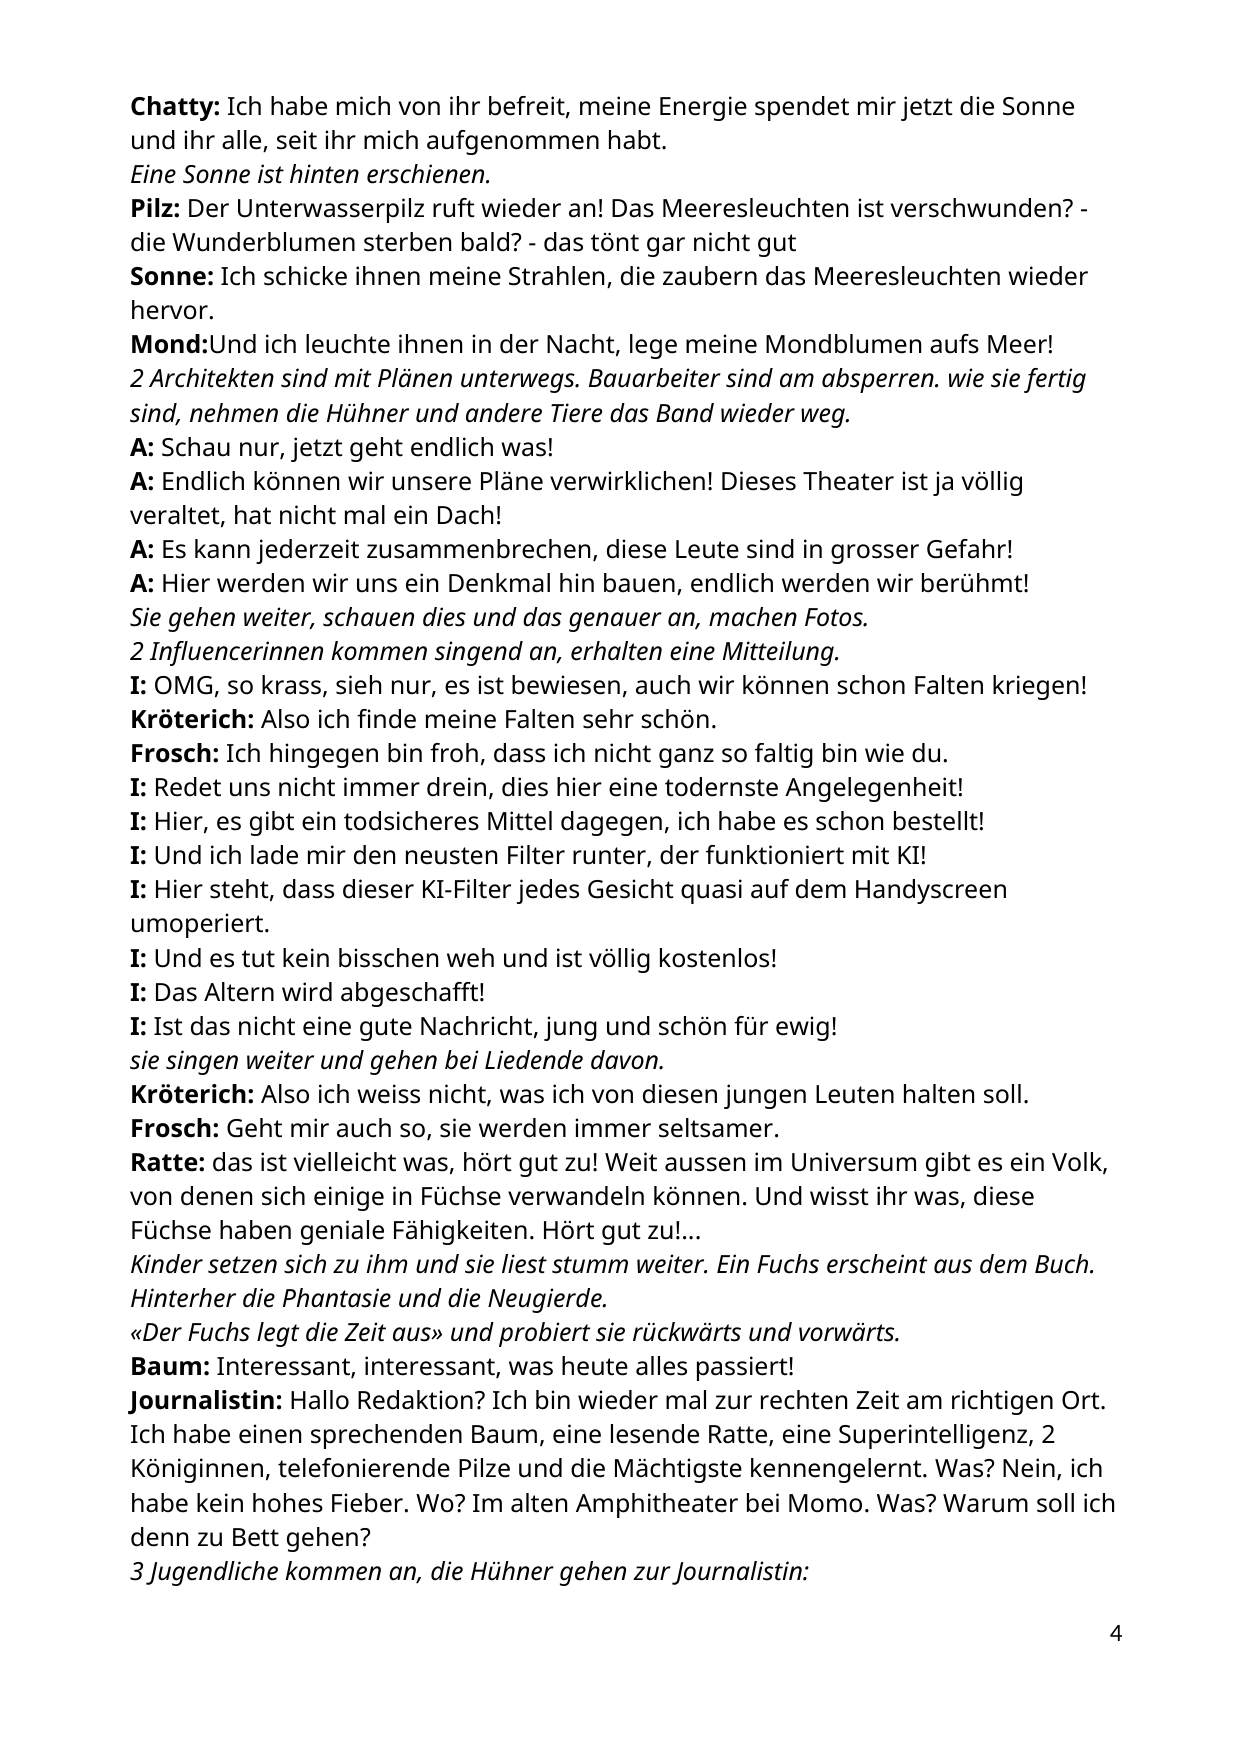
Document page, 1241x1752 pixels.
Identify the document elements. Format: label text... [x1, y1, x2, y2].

text I: Ist das nicht eine gute Nachricht, jung und schön für ewig! [130, 1008, 1122, 1042]
text A: Es kann jederzeit zusammenbrechen, diese Leute sind in grosser Gefahr! [130, 531, 1122, 566]
text 2 Architekten sind mit Plänen unterwegs. Bauarbeiter sind am absperren. wie sie fertig sind, nehmen die Hühner und andere Tiere das Band wieder weg. [130, 361, 1122, 429]
text A: Endlich können wir unsere Pläne verwirklichen! Dieses Theater ist ja völlig veraltet, hat nicht mal ein Dach! [130, 463, 1122, 531]
text I: Das Altern wird abgeschafft! [130, 974, 1122, 1008]
text Journalistin: Hallo Redaktion? Ich bin wieder mal zur rechten Zeit am richtigen Ort. Ich habe einen sprechenden Baum, eine lesende Ratte, eine Superintelligenz, 2 Königinnen, telefonierende Pilze und die Mächtigste kennengelernt. Was? Nein, ich habe kein hohes Fieber. Wo? Im alten Amphitheater bei Momo. Was? Warum soll ich denn zu Bett gehen? [130, 1383, 1122, 1553]
text 2 Influencerinnen kommen singend an, erhalten eine Mitteilung. [130, 634, 1122, 668]
text I: Und es tut kein bisschen weh und ist völlig kostenlos! [130, 940, 1122, 974]
text sie singen weiter und gehen bei Liedende davon. [130, 1042, 1122, 1076]
text Pilz: Der Unterwasserpilz ruft wieder an! Das Meeresleuchten ist verschwunden? - die Wunderblumen sterben bald? - das tönt gar nicht gut [130, 191, 1122, 259]
text I: Redet uns nicht immer drein, dies hier eine todernste Angelegenheit! [130, 770, 1122, 804]
text Sonne: Ich schicke ihnen meine Strahlen, die zaubern das Meeresleuchten wieder hervor. [130, 259, 1122, 327]
text 3 Jugendliche kommen an, die Hühner gehen zur Journalistin: [130, 1553, 1122, 1587]
text A: Hier werden wir uns ein Denkmal hin bauen, endlich werden wir berühmt! [130, 566, 1122, 599]
text I: Hier, es gibt ein todsicheres Mittel dagegen, ich habe es schon bestellt! [130, 804, 1122, 838]
text I: Und ich lade mir den neusten Filter runter, der funktioniert mit KI! [130, 838, 1122, 872]
text Eine Sonne ist hinten erschienen. [130, 157, 1122, 191]
text Mond:Und ich leuchte ihnen in der Nacht, lege meine Mondblumen aufs Meer! [130, 327, 1122, 361]
text Frosch: Geht mir auch so, sie werden immer seltsamer. [130, 1111, 1122, 1144]
text «Der Fuchs legt die Zeit aus» und probiert sie rückwärts und vorwärts. [130, 1315, 1122, 1349]
text Chatty: Ich habe mich von ihr befreit, meine Energie spendet mir jetzt die Sonne und ihr alle, seit ihr mich aufgenommen habt. [130, 89, 1122, 157]
text Kinder setzen sich zu ihm und sie liest stumm weiter. Ein Fuchs erscheint aus dem Buch. Hinterher die Phantasie und die Neugierde. [130, 1247, 1122, 1315]
text Frosch: Ich hingegen bin froh, dass ich nicht ganz so faltig bin wie du. [130, 736, 1122, 770]
text Kröterich: Also ich weiss nicht, was ich von diesen jungen Leuten halten soll. [130, 1076, 1122, 1111]
text Baum: Interessant, interessant, was heute alles passiert! [130, 1349, 1122, 1383]
text A: Schau nur, jetzt geht endlich was! [130, 429, 1122, 463]
text I: Hier steht, dass dieser KI-Filter jedes Gesicht quasi auf dem Handyscreen umoperiert. [130, 872, 1122, 940]
text I: OMG, so krass, sieh nur, es ist bewiesen, auch wir können schon Falten kriegen! [130, 668, 1122, 702]
text Kröterich: Also ich finde meine Falten sehr schön. [130, 702, 1122, 736]
text Sie gehen weiter, schauen dies und das genauer an, machen Fotos. [130, 599, 1122, 634]
text Ratte: das ist vielleicht was, hört gut zu! Weit aussen im Universum gibt es ein Volk, von denen sich einige in Füchse verwandeln können. Und wisst ihr was, diese Füchse haben geniale Fähigkeiten. Hört gut zu!... [130, 1144, 1122, 1247]
